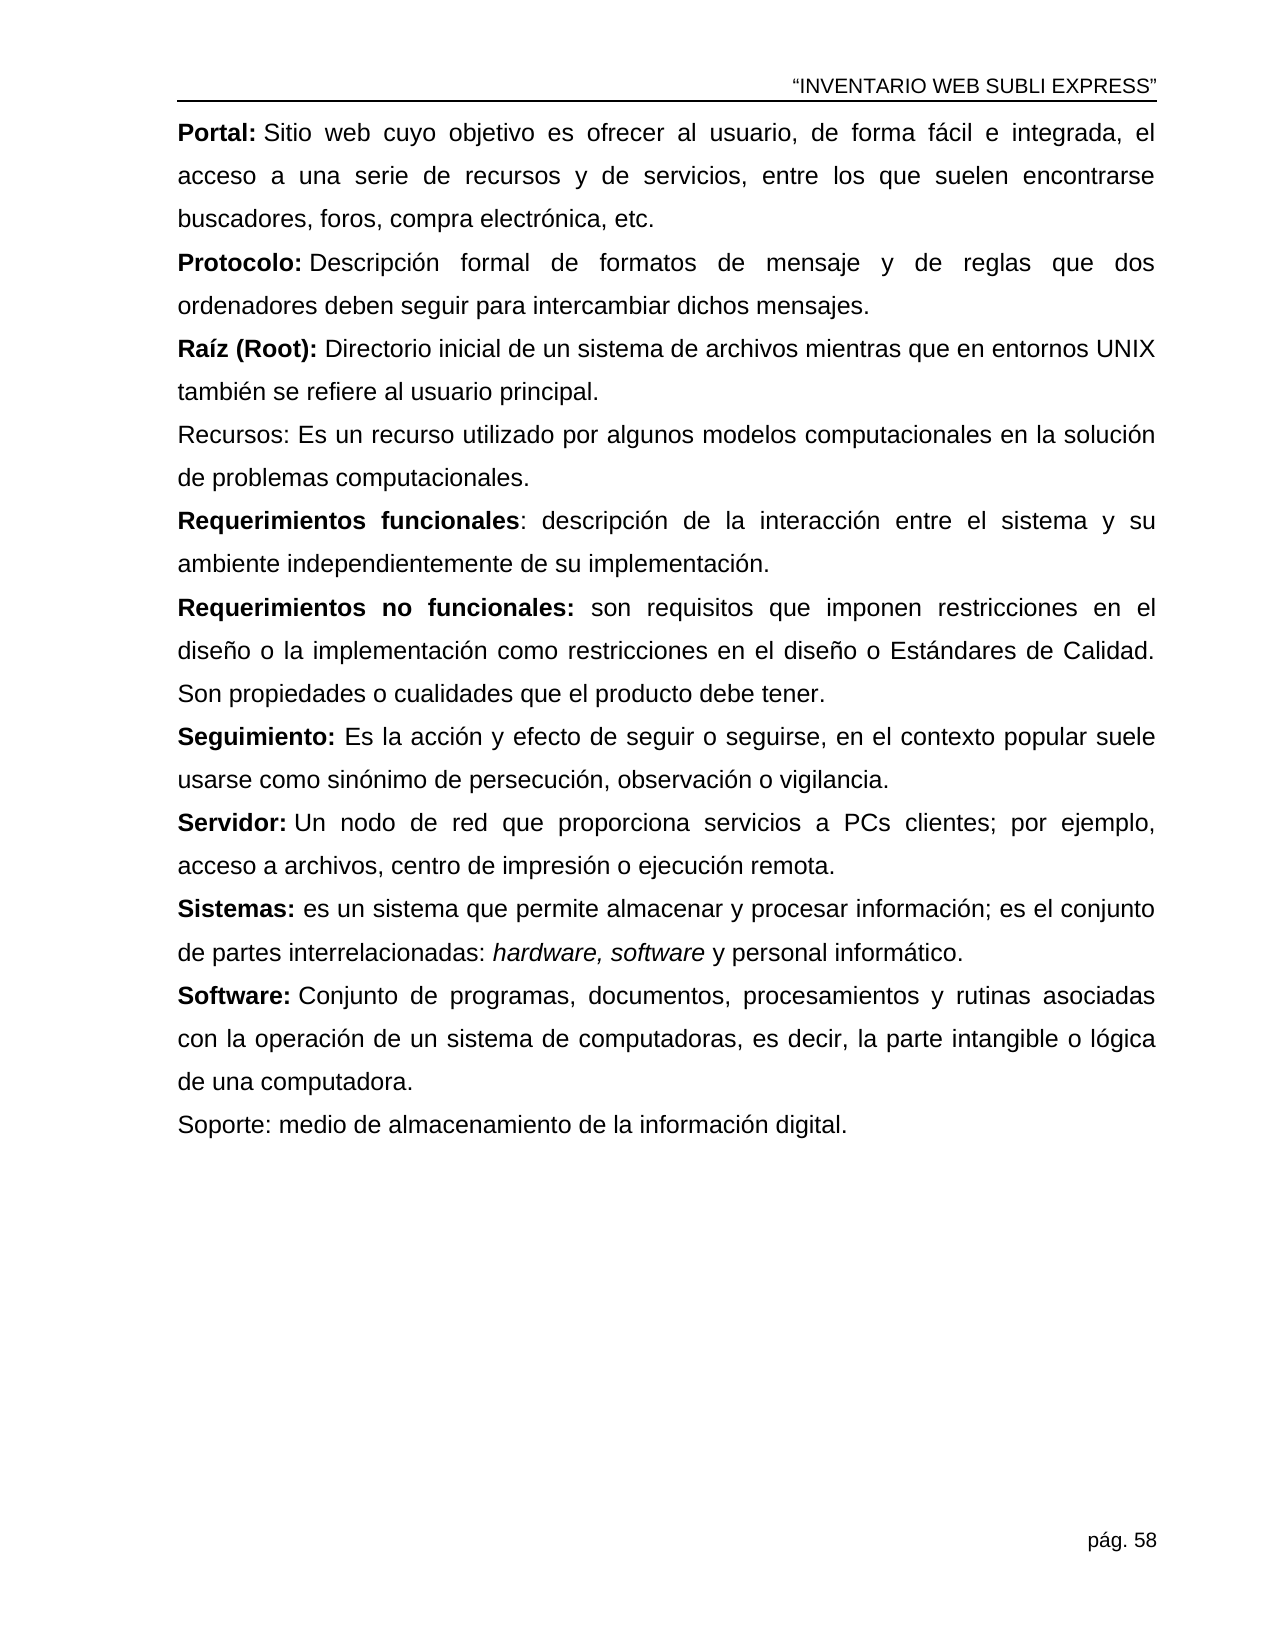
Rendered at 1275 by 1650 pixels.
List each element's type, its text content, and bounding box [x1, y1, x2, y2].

text Sistemas: es un sistema que permite almacenar y procesar información; es el conjunto de partes interrelacionadas: hardware, software y personal informático. [177, 894, 1157, 966]
text Recursos: Es un recurso utilizado por algunos modelos computacionales en la solución de problemas computacionales. [177, 420, 1157, 492]
text Portal: Sitio web cuyo objetivo es ofrecer al usuario, de forma fácil e integrada, el acceso a una serie de recursos y de servicios, entre los que suelen encontrarse buscadores, foros, compra electrónica, etc. [177, 118, 1157, 233]
text Protocolo: Descripción formal de formatos de mensaje y de reglas que dos ordenadores deben seguir para intercambiar dichos mensajes. [177, 247, 1157, 319]
text Soporte: medio de almacenamiento de la información digital. [177, 1110, 1157, 1139]
text Raíz (Root): Directorio inicial de un sistema de archivos mientras que en entornos UNIX también se refiere al usuario principal. [177, 334, 1157, 406]
text Software: Conjunto de programas, documentos, procesamientos y rutinas asociadas con la operación de un sistema de computadoras, es decir, la parte intangible o lógica de una computadora. [177, 981, 1157, 1096]
text Servidor: Un nodo de red que proporciona servicios a PCs clientes; por ejemplo, acceso a archivos, centro de impresión o ejecución remota. [177, 808, 1157, 880]
text Seguimiento: Es la acción y efecto de seguir o seguirse, en el contexto popular suele usarse como sinónimo de persecución, observación o vigilancia. [177, 722, 1157, 794]
text Requerimientos funcionales: descripción de la interacción entre el sistema y su ambiente independientemente de su implementación. [177, 506, 1157, 578]
text Requerimientos no funcionales: son requisitos que imponen restricciones en el diseño o la implementación como restricciones en el diseño o Estándares de Calidad. Son propiedades o cualidades que el producto debe tener. [177, 592, 1157, 707]
